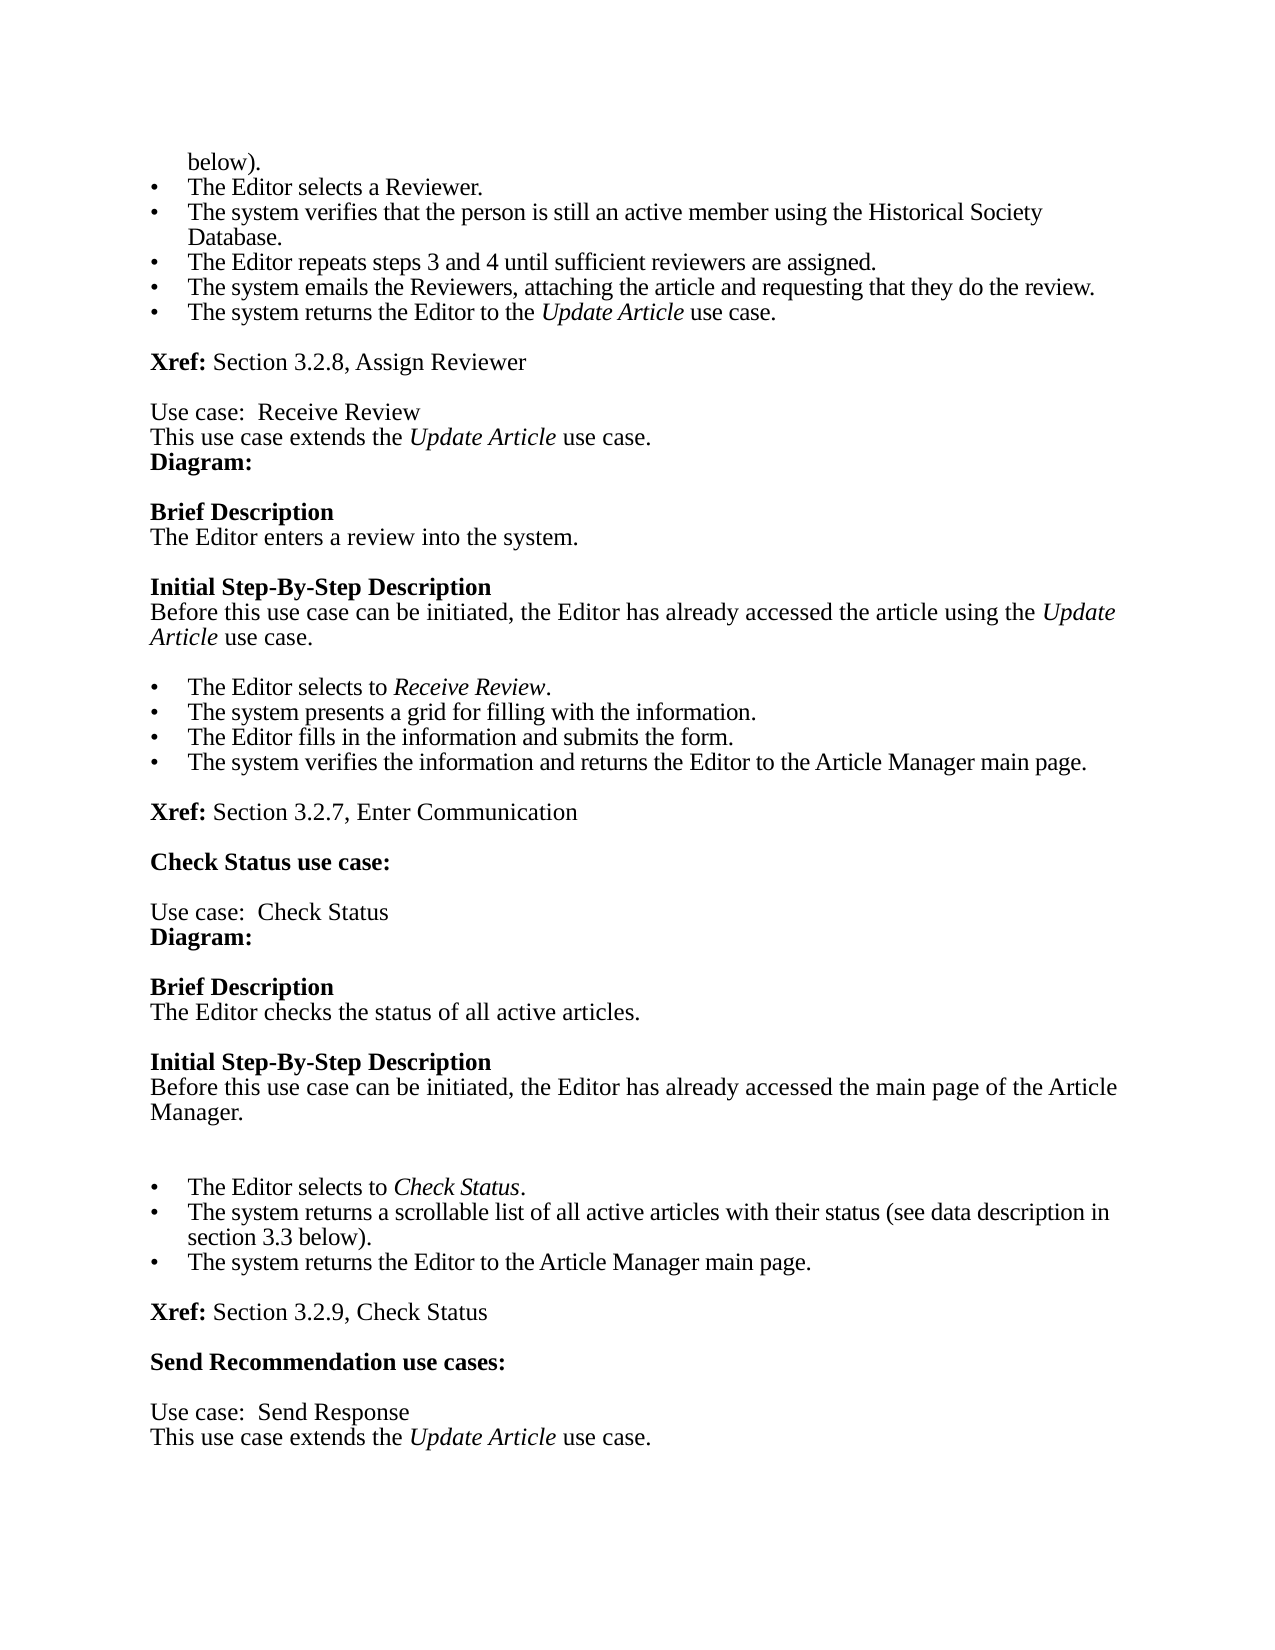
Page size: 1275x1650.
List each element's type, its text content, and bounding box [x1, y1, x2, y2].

text Brief Description [150, 975, 1125, 1000]
list The Editor repeats steps 3 and 4 until sufficient reviewers are assigned. [150, 250, 1125, 275]
list The Editor selects to Receive Review. [150, 675, 1125, 700]
text Initial Step-By-Step Description [150, 1050, 1125, 1075]
text Use case: Receive Review [150, 400, 1125, 425]
text Diagram: [150, 450, 1125, 475]
list The Editor selects to Check Status. [150, 1175, 1125, 1200]
list The system returns the Editor to the Article Manager main page. [150, 1250, 1125, 1275]
text Xref: Section 3.2.7, Enter Communication [150, 800, 1125, 825]
text Initial Step-By-Step Description [150, 575, 1125, 600]
text Send Recommendation use cases: [150, 1350, 1125, 1375]
list The system presents a grid for filling with the information. [150, 700, 1125, 725]
list The Editor fills in the information and submits the form. [150, 725, 1125, 750]
text This use case extends the Update Article use case. [150, 425, 1125, 450]
text Before this use case can be initiated, the Editor has already accessed the main page of the Article Manager. [150, 1075, 1125, 1125]
list The system returns a scrollable list of all active articles with their status (see data description in section 3.3 below). [150, 1200, 1125, 1250]
text Xref: Section 3.2.9, Check Status [150, 1300, 1125, 1325]
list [150, 150, 1125, 175]
text Before this use case can be initiated, the Editor has already accessed the article using the Update Article use case. [150, 600, 1125, 650]
list The system emails the Reviewers, attaching the article and requesting that they do the review. [150, 275, 1125, 300]
list The Editor selects a Reviewer. [150, 175, 1125, 200]
list The system verifies that the person is still an active member using the Historical Society Database. [150, 200, 1125, 250]
text This use case extends the Update Article use case. [150, 1425, 1125, 1450]
text Xref: Section 3.2.8, Assign Reviewer [150, 350, 1125, 375]
text The Editor enters a review into the system. [150, 525, 1125, 550]
list The system returns the Editor to the Update Article use case. [150, 300, 1125, 325]
text Use case: Send Response [150, 1400, 1125, 1425]
list The system verifies the information and returns the Editor to the Article Manager main page. [150, 750, 1125, 775]
text Diagram: [150, 925, 1125, 950]
text Check Status use case: [150, 850, 1125, 875]
text Use case: Check Status [150, 900, 1125, 925]
text Brief Description [150, 500, 1125, 525]
text The Editor checks the status of all active articles. [150, 1000, 1125, 1025]
